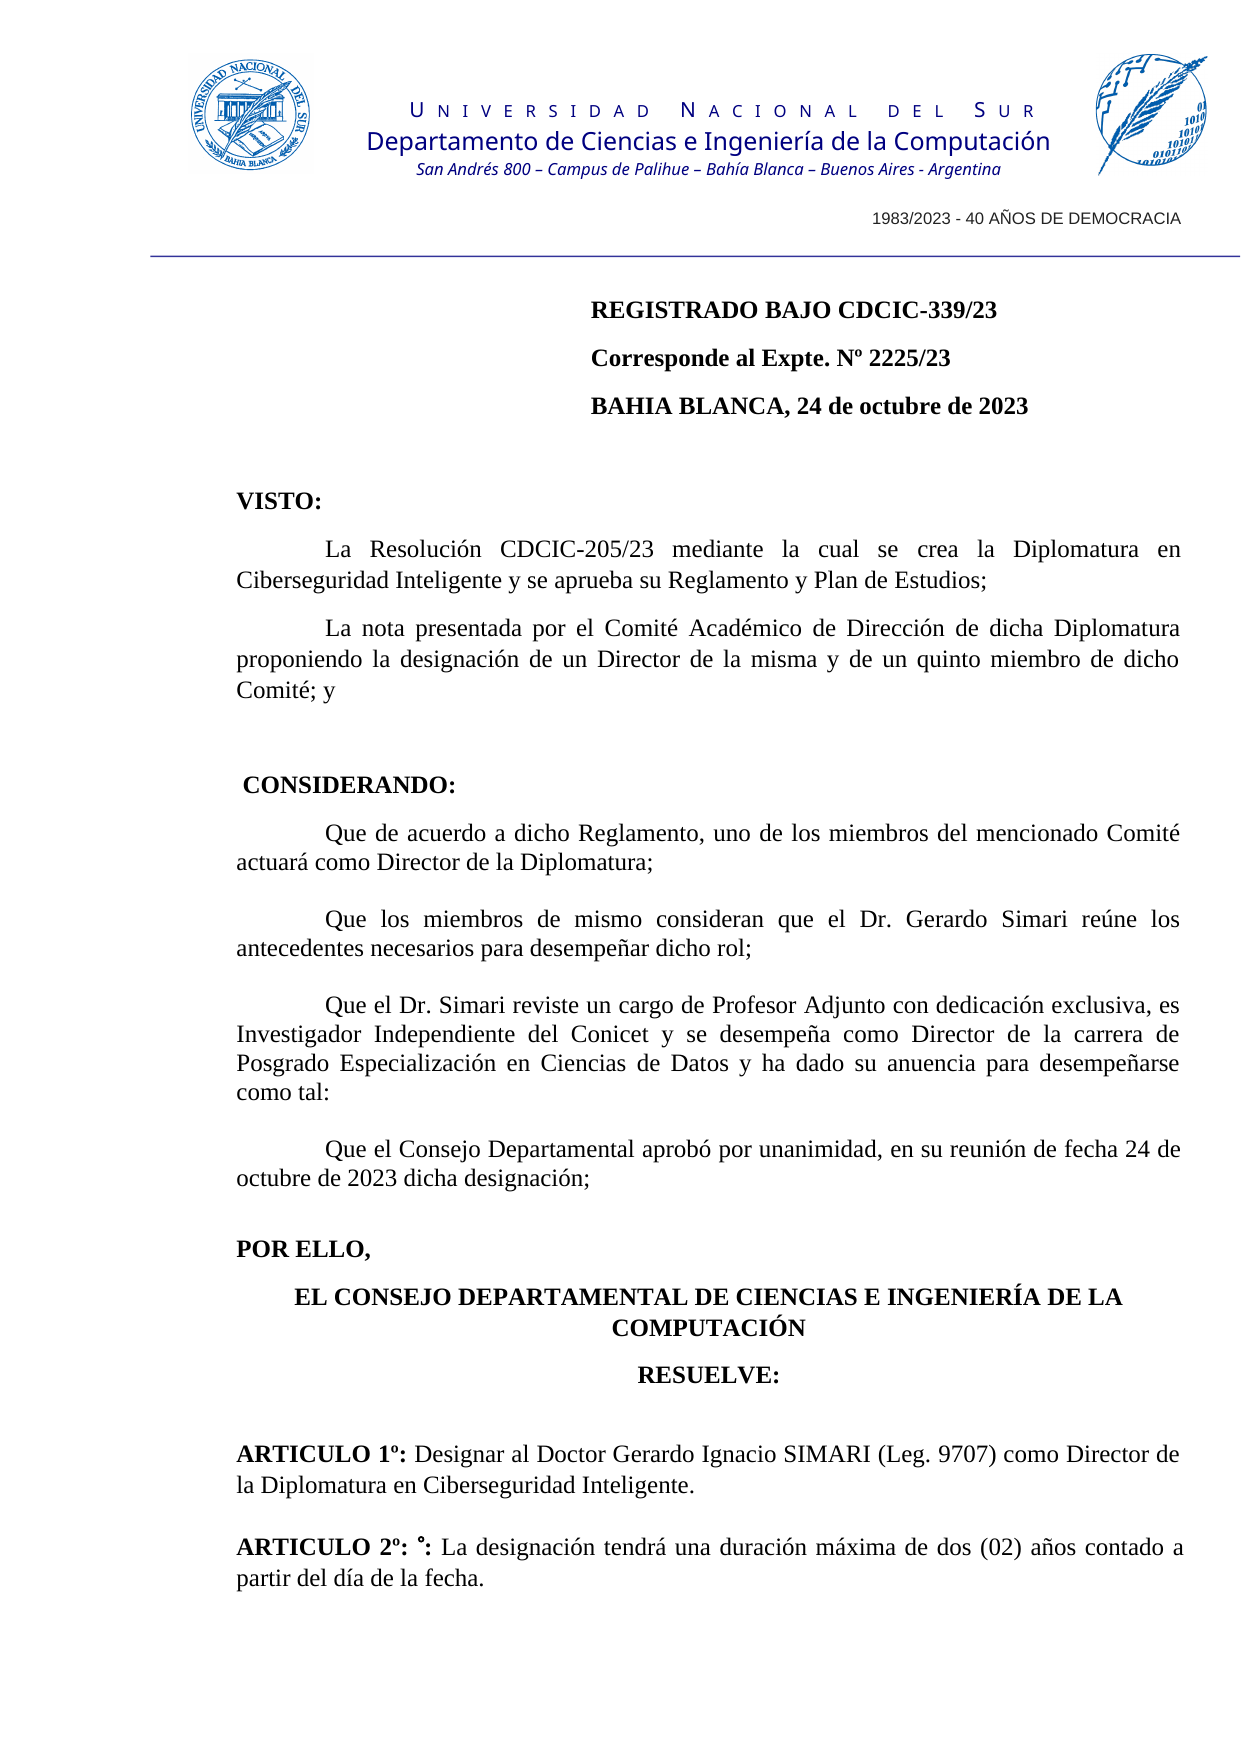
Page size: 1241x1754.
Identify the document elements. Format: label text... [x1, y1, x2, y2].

text La nota presentada por el Comité Académico de Dirección de dicha Diplomatura proponiendo la designación de un Director de la misma y de un quinto miembro de dicho Comité; y [236, 613, 1181, 703]
text VISTO: [236, 486, 1181, 515]
text La Resolución CDCIC-205/23 mediante la cual se crea la Diplomatura en Ciberseguridad Inteligente y se aprueba su Reglamento y Plan de Estudios; [236, 534, 1181, 594]
picture [1095, 53, 1209, 176]
text ARTICULO 1º: Designar al Doctor Gerardo Ignacio SIMARI (Leg. 9707) como Director de la Diplomatura en Ciberseguridad Inteligente. [236, 1439, 1181, 1499]
text BAHIA BLANCA, 24 de octubre de 2023 [236, 391, 1181, 419]
text POR ELLO, [236, 1234, 1181, 1263]
picture [187, 53, 315, 174]
text Que los miembros de mismo consideran que el Dr. Gerardo Simari reúne los antecedentes necesarios para desempeñar dicho rol; [236, 904, 1181, 962]
text REGISTRADO BAJO CDCIC-339/23 [236, 295, 1181, 324]
text RESUELVE: [236, 1361, 1181, 1389]
text Que el Consejo Departamental aprobó por unanimidad, en su reunión de fecha 24 de octubre de 2023 dicha designación; [236, 1134, 1181, 1192]
text Que de acuerdo a dicho Reglamento, uno de los miembros del mencionado Comité actuará como Director de la Diplomatura; [236, 818, 1181, 875]
text ARTICULO 2º: : La designación tendrá una duración máxima de dos (02) años contado a partir del día de la fecha. [236, 1532, 1184, 1592]
text Que el Dr. Simari reviste un cargo de Profesor Adjunto con dedicación exclusiva, es Investigador Independiente del Conicet y se desempeña como Director de la carrera de Posgrado Especialización en Ciencias de Datos y ha dado su anuencia para desempeñarse como tal: [236, 990, 1181, 1105]
text CONSIDERANDO: [236, 770, 1181, 799]
text EL CONSEJO DEPARTAMENTAL DE CIENCIAS E INGENIERÍA DE LA COMPUTACIÓN [236, 1282, 1181, 1342]
text Corresponde al Expte. Nº 2225/23 [236, 343, 1181, 372]
